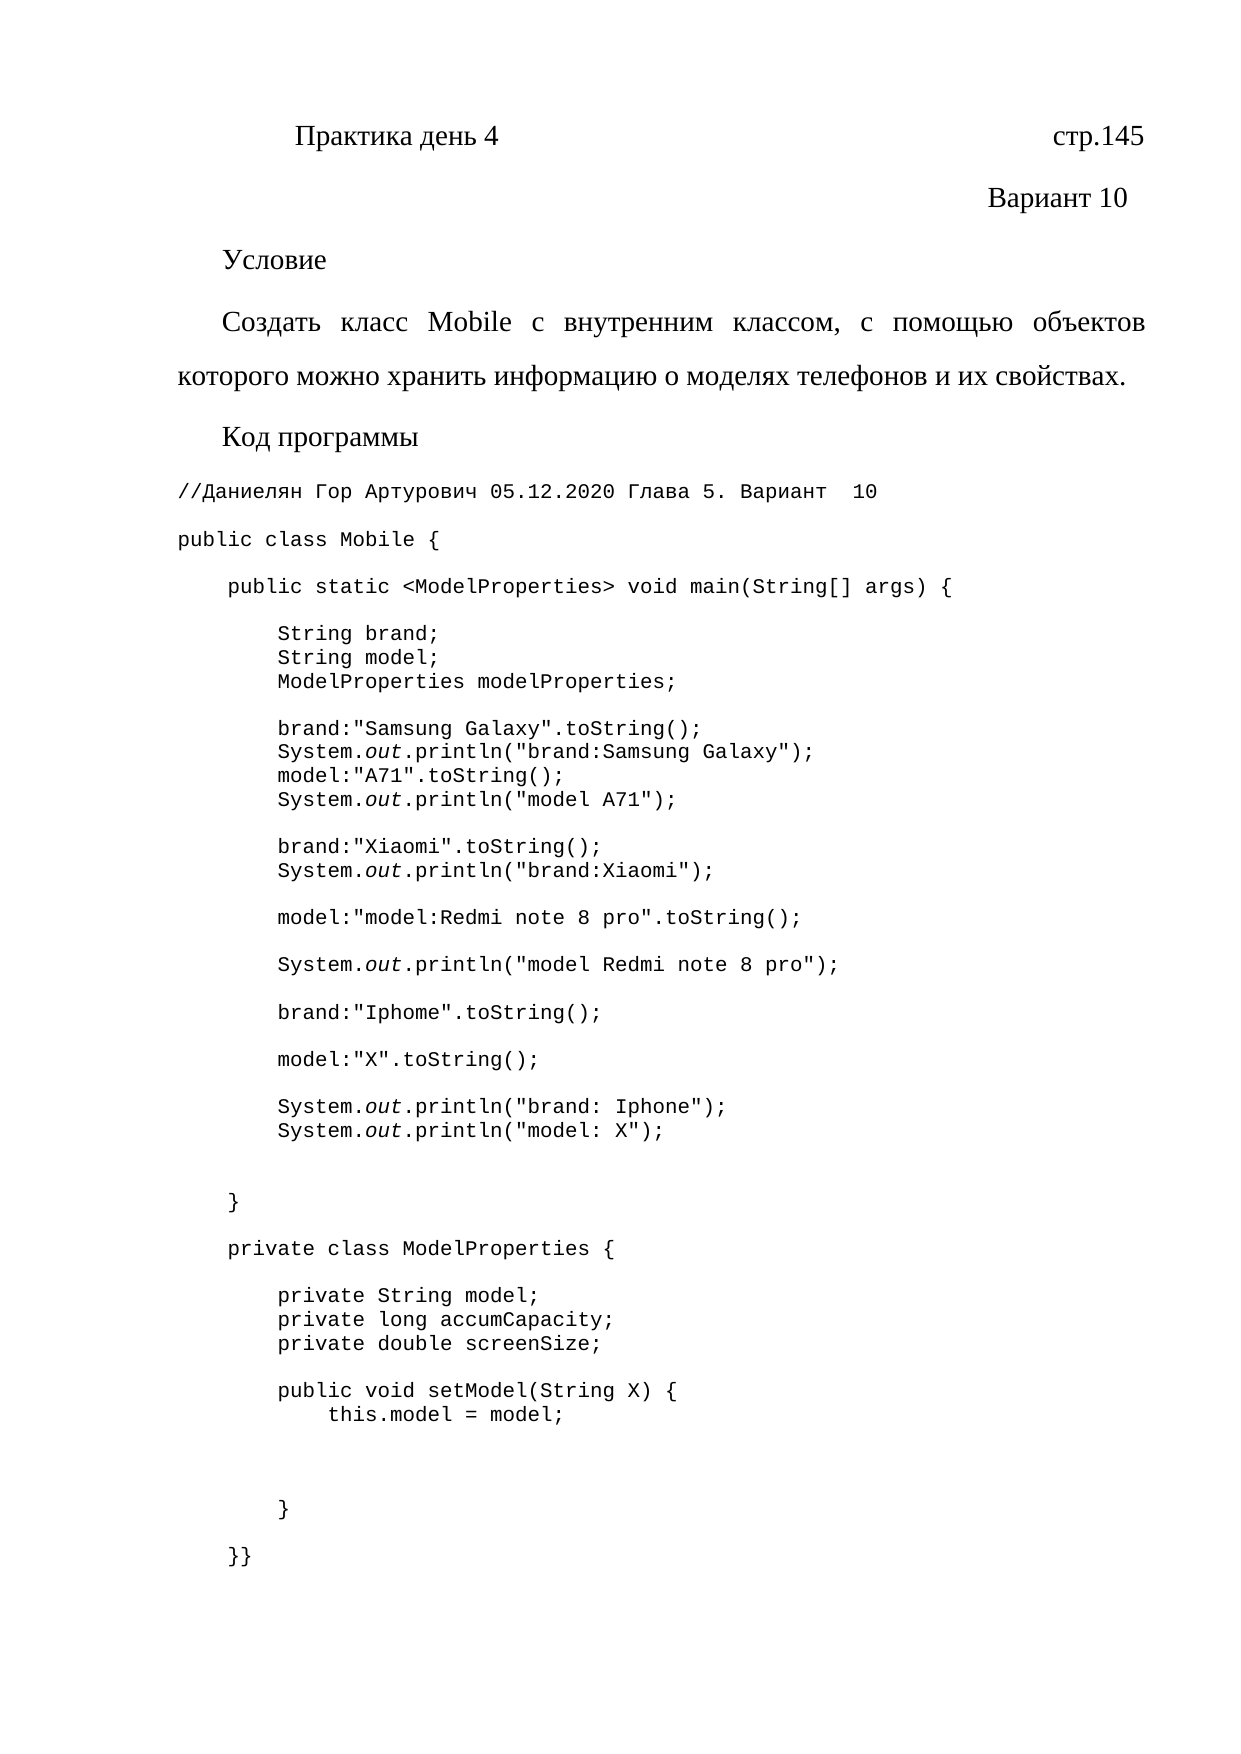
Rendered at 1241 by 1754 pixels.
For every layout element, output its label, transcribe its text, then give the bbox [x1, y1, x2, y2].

text Создать класс Mobile с внутренним классом, с помощью объектов которого можно хранить информацию о моделях телефонов и их свойствах. [177, 304, 1146, 391]
text Условие [177, 242, 1146, 275]
text Вариант 10 [177, 180, 1146, 213]
text Практика день 4 стр.145 [177, 118, 1146, 152]
text //Даниелян Гор Артурович 05.12.2020 Глава 5. Вариант 10 public class Mobile { public static <ModelProperties> void main(String[] args) { String brand; String model; ModelProperties modelProperties; brand:"Samsung Galaxy".toString(); System.out.println("brand:Samsung Galaxy"); model:"A71".toString(); System.out.println("model A71"); brand:"Xiaomi".toString(); System.out.println("brand:Xiaomi"); model:"model:Redmi note 8 pro".toString(); System.out.println("model Redmi note 8 pro"); brand:"Iphome".toString(); model:"X".toString(); System.out.println("brand: Iphone"); System.out.println("model: X"); } private class ModelProperties { private String model; private long accumCapacity; private double screenSize; public void setModel(String X) { this.model = model; } }} [177, 481, 1152, 1569]
text Код программы [177, 419, 1146, 453]
